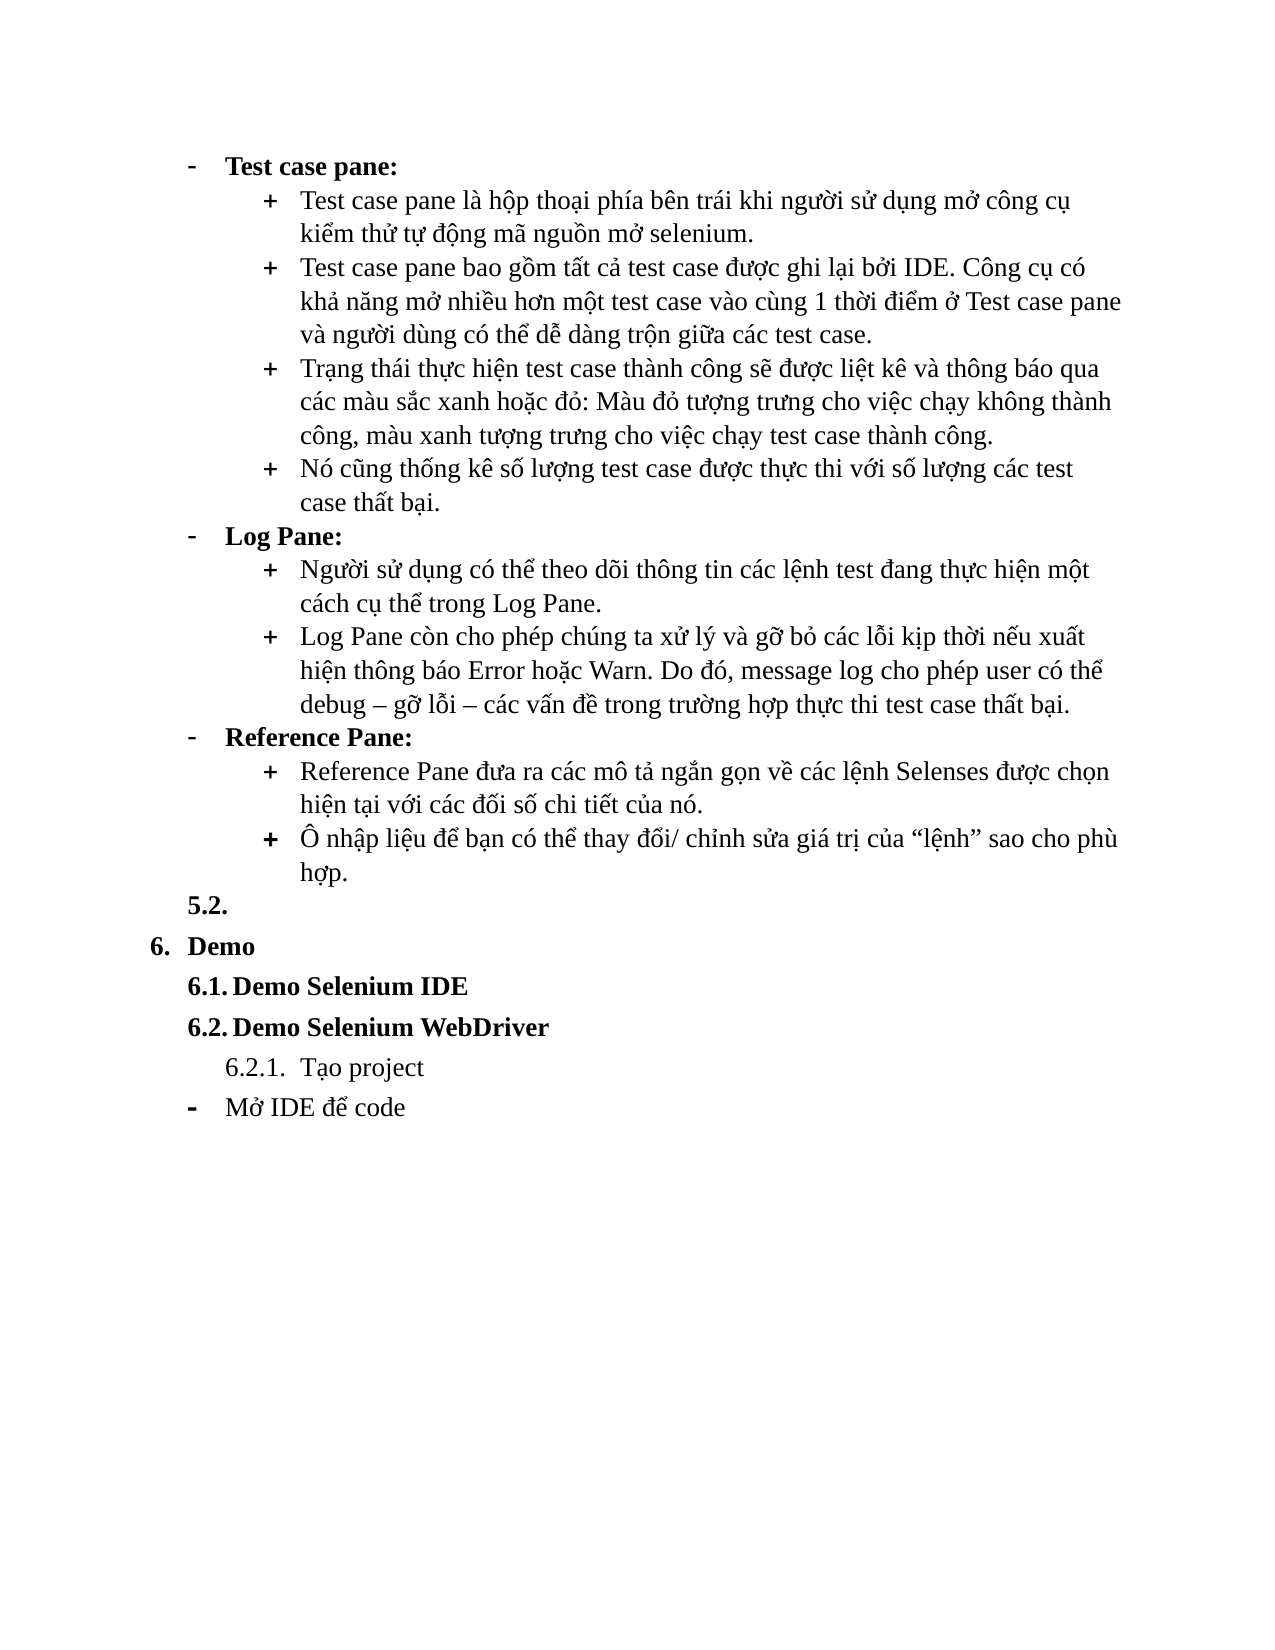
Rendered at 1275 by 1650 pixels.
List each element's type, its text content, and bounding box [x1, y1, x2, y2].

list Người sử dụng có thể theo dõi thông tin các lệnh test đang thực hiện một cách cụ thể trong Log Pane. [262, 553, 1125, 618]
list Demo [150, 930, 1125, 961]
list Log Pane còn cho phép chúng ta xử lý và gỡ bỏ các lỗi kịp thời nếu xuất hiện thông báo Error hoặc Warn. Do đó, message log cho phép user có thể debug – gỡ lỗi – các vấn đề trong trường hợp thực thi test case thất bại. [262, 621, 1125, 719]
list Mở IDE để code [187, 1091, 1125, 1123]
list Log Pane: [187, 519, 1125, 551]
list Demo Selenium IDE [187, 970, 1125, 1001]
list Reference Pane đưa ra các mô tả ngắn gọn về các lệnh Selenses được chọn hiện tại với các đối số chi tiết của nó. [262, 755, 1125, 820]
list Reference Pane: [187, 721, 1125, 752]
list Ô nhập liệu để bạn có thể thay đổi/ chỉnh sửa giá trị của “lệnh” sao cho phù hợp. [262, 822, 1125, 887]
list Demo Selenium WebDriver [187, 1011, 1125, 1042]
list Test case pane bao gồm tất cả test case được ghi lại bởi IDE. Công cụ có khả năng mở nhiều hơn một test case vào cùng 1 thời điểm ở Test case pane và người dùng có thể dễ dàng trộn giữa các test case. [262, 251, 1125, 349]
list Nó cũng thống kê số lượng test case được thực thi với số lượng các test case thất bại. [262, 452, 1125, 517]
list Trạng thái thực hiện test case thành công sẽ được liệt kê và thông báo qua các màu sắc xanh hoặc đỏ: Màu đỏ tượng trưng cho việc chạy không thành công, màu xanh tượng trưng cho việc chạy test case thành công. [262, 352, 1125, 450]
list Test case pane là hộp thoại phía bên trái khi người sử dụng mở công cụ kiểm thử tự động mã nguồn mở selenium. [262, 184, 1125, 248]
list Tạo project [225, 1051, 1125, 1082]
list Test case pane: [187, 150, 1125, 181]
